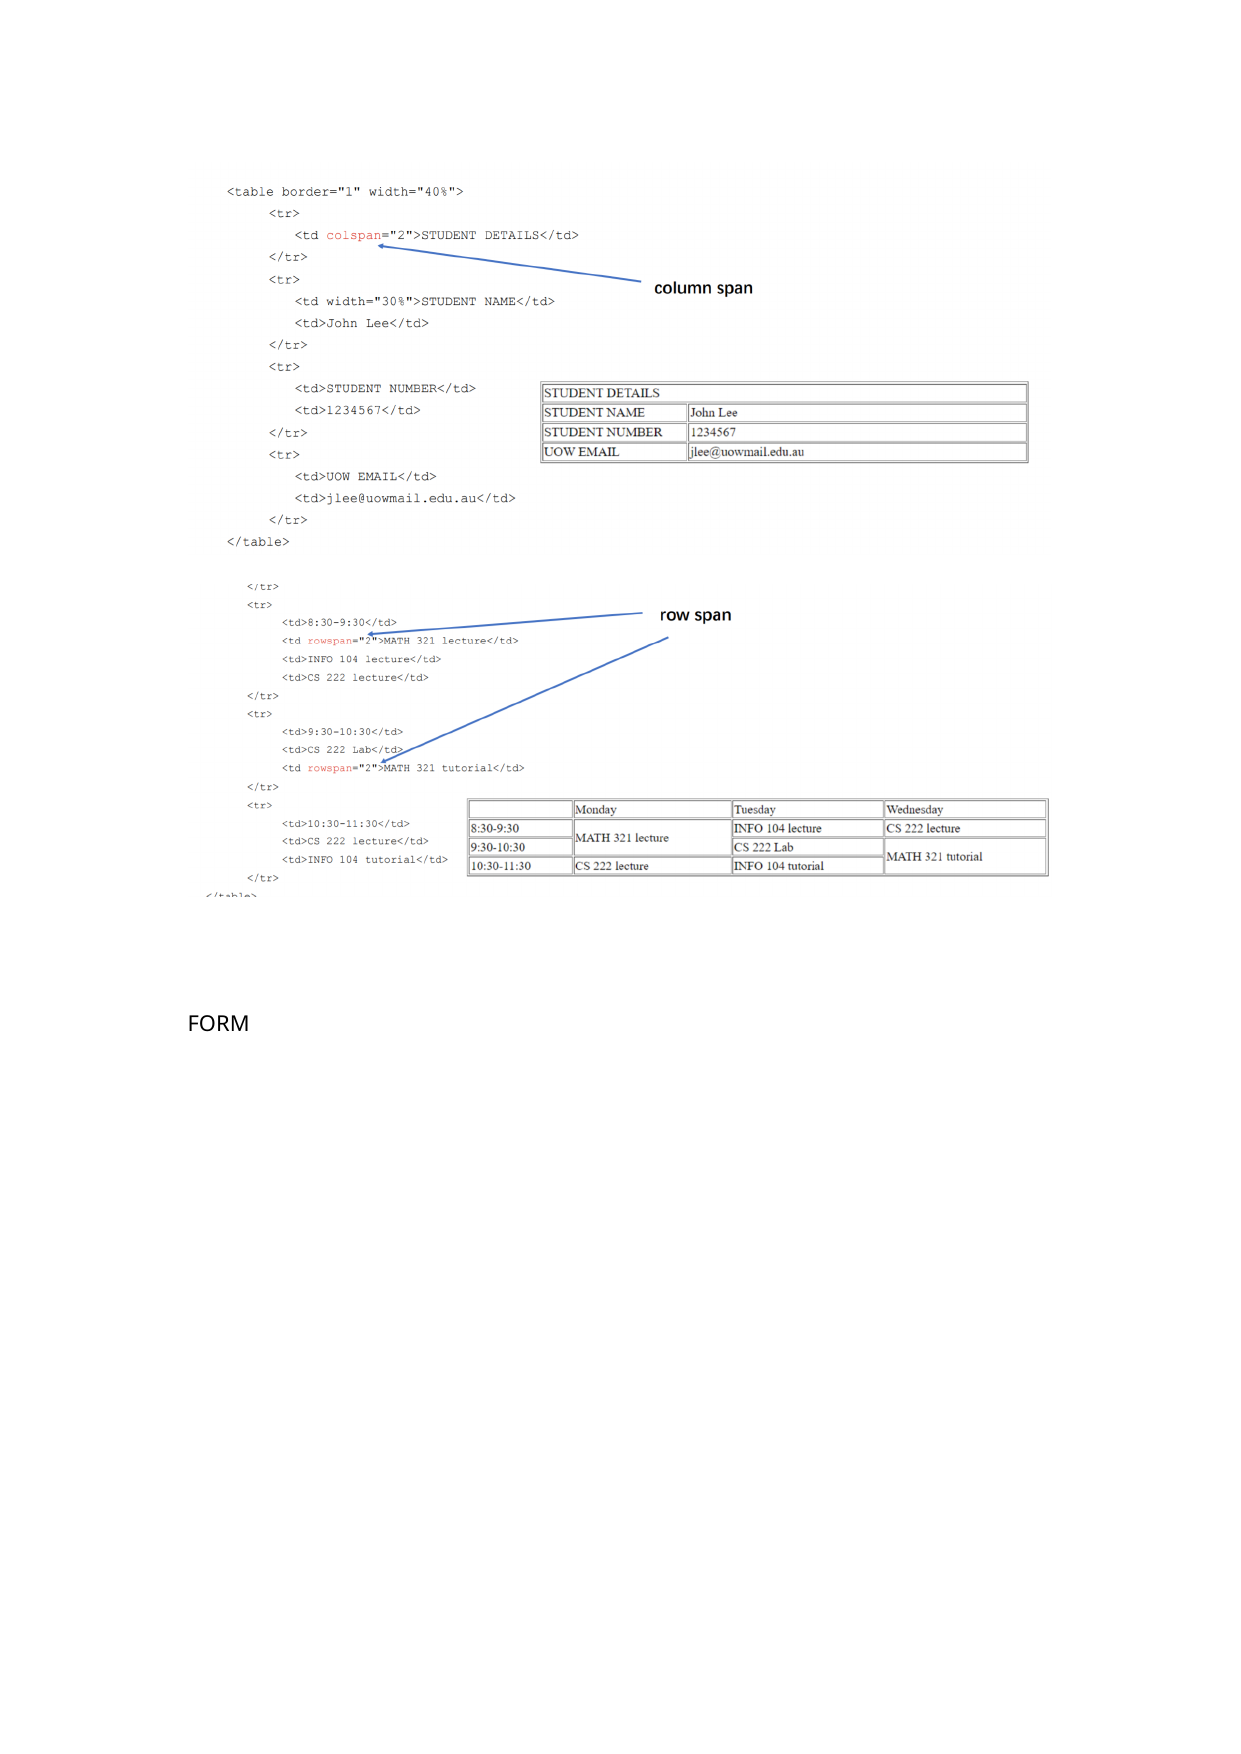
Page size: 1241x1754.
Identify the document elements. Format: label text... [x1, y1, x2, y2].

picture [187, 584, 1052, 897]
picture [187, 162, 1052, 555]
text FORM [187, 1007, 1053, 1039]
